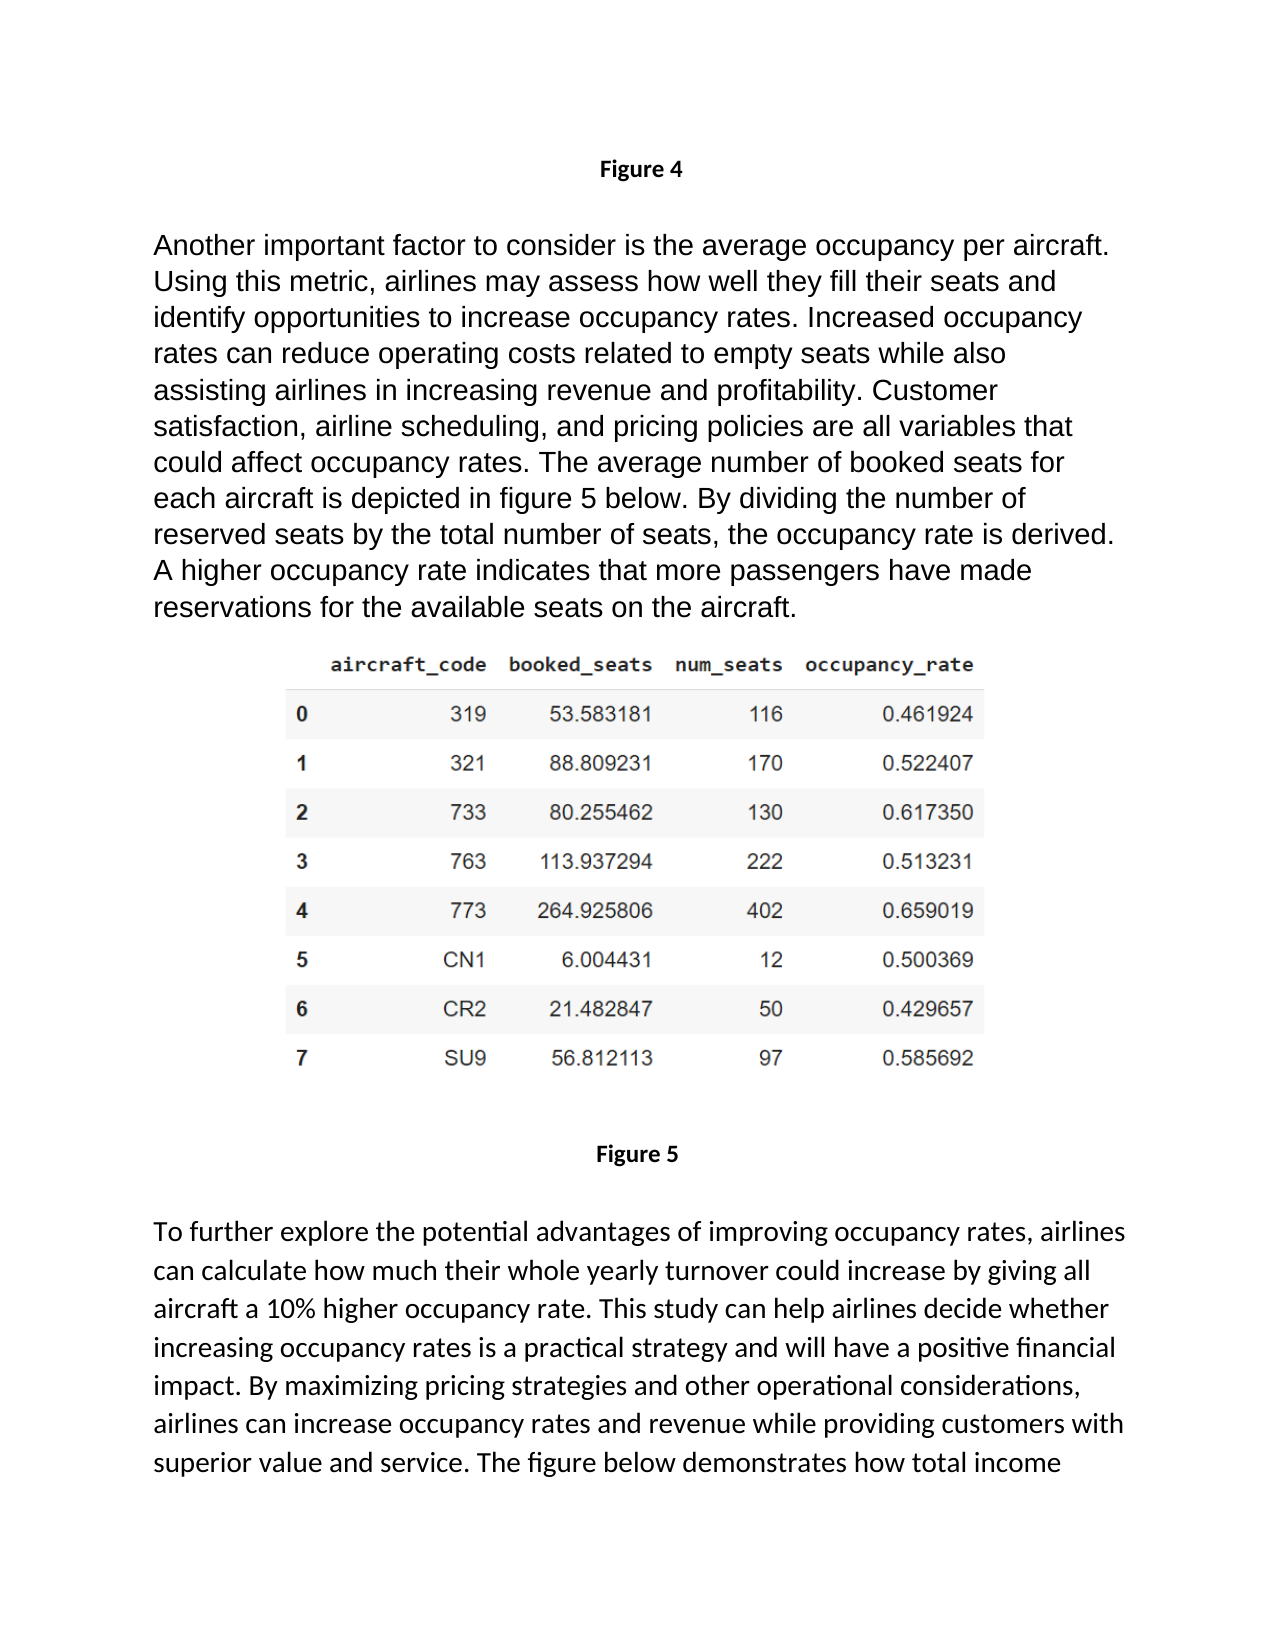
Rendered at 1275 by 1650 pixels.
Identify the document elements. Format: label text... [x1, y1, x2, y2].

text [153, 1213, 1128, 1480]
subtitle Figure 5 [150, 1138, 1125, 1169]
text Another important factor to consider is the average occupancy per aircraft. Using this metric, airlines may assess how well they fill their seats and identify opportunities to increase occupancy rates. Increased occupancy rates can reduce operating costs related to empty seats while also assisting airlines in increasing revenue and profitability. Customer satisfaction, airline scheduling, and pricing policies are all variables that could affect occupancy rates. The average number of booked seats for each aircraft is depicted in figure 5 below. By dividing the number of reserved seats by the total number of seats, the occupancy rate is derived. A higher occupancy rate indicates that more passengers have made reservations for the available seats on the aircraft. [153, 228, 1128, 623]
picture [272, 643, 1000, 1072]
subtitle Figure 4 [525, 153, 1125, 184]
